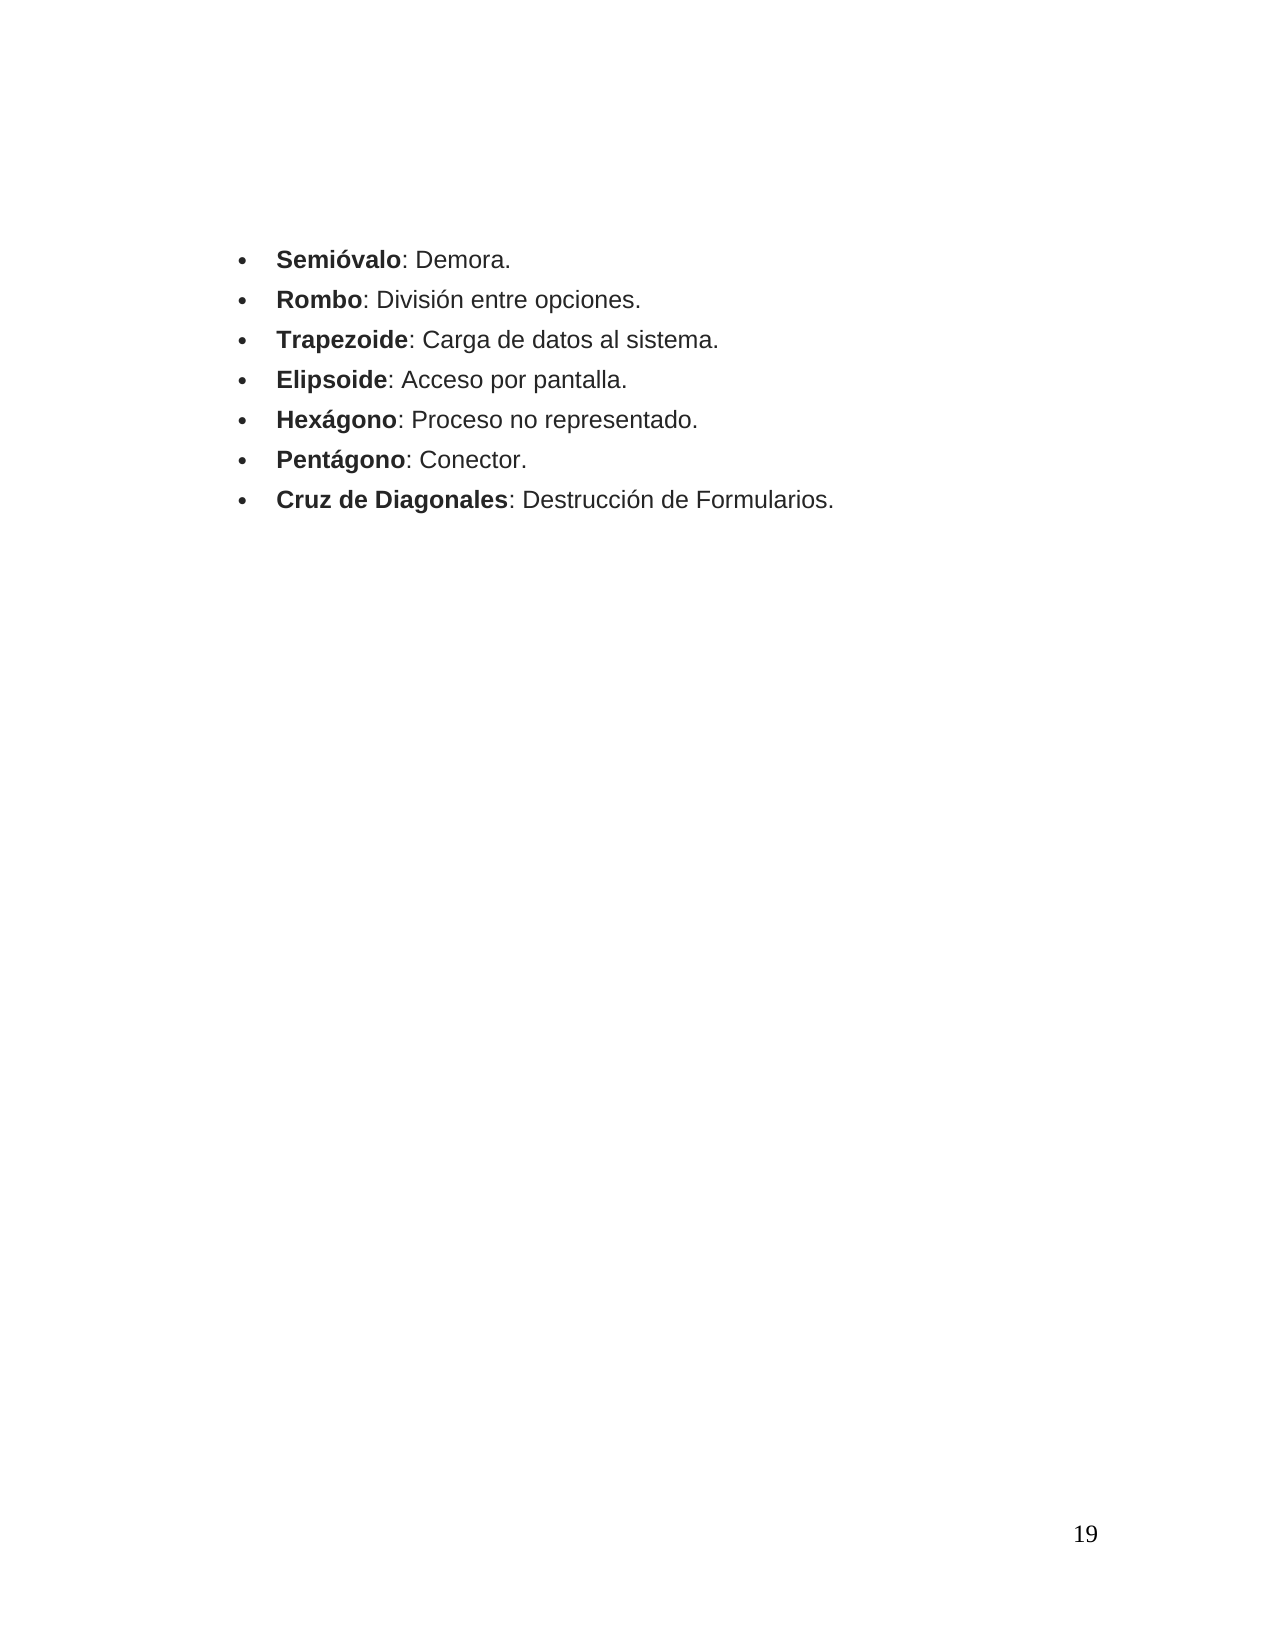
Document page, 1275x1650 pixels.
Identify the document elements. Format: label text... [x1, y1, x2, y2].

list Rombo: División entre opciones. [239, 276, 1098, 314]
list Hexágono: Proceso no representado. [239, 396, 1098, 434]
list Semióvalo: Demora. [239, 236, 1098, 274]
list Pentágono: Conector. [239, 436, 1098, 474]
list Elipsoide: Acceso por pantalla. [239, 356, 1098, 394]
list Trapezoide: Carga de datos al sistema. [239, 316, 1098, 354]
list Cruz de Diagonales: Destrucción de Formularios. [239, 476, 1098, 514]
